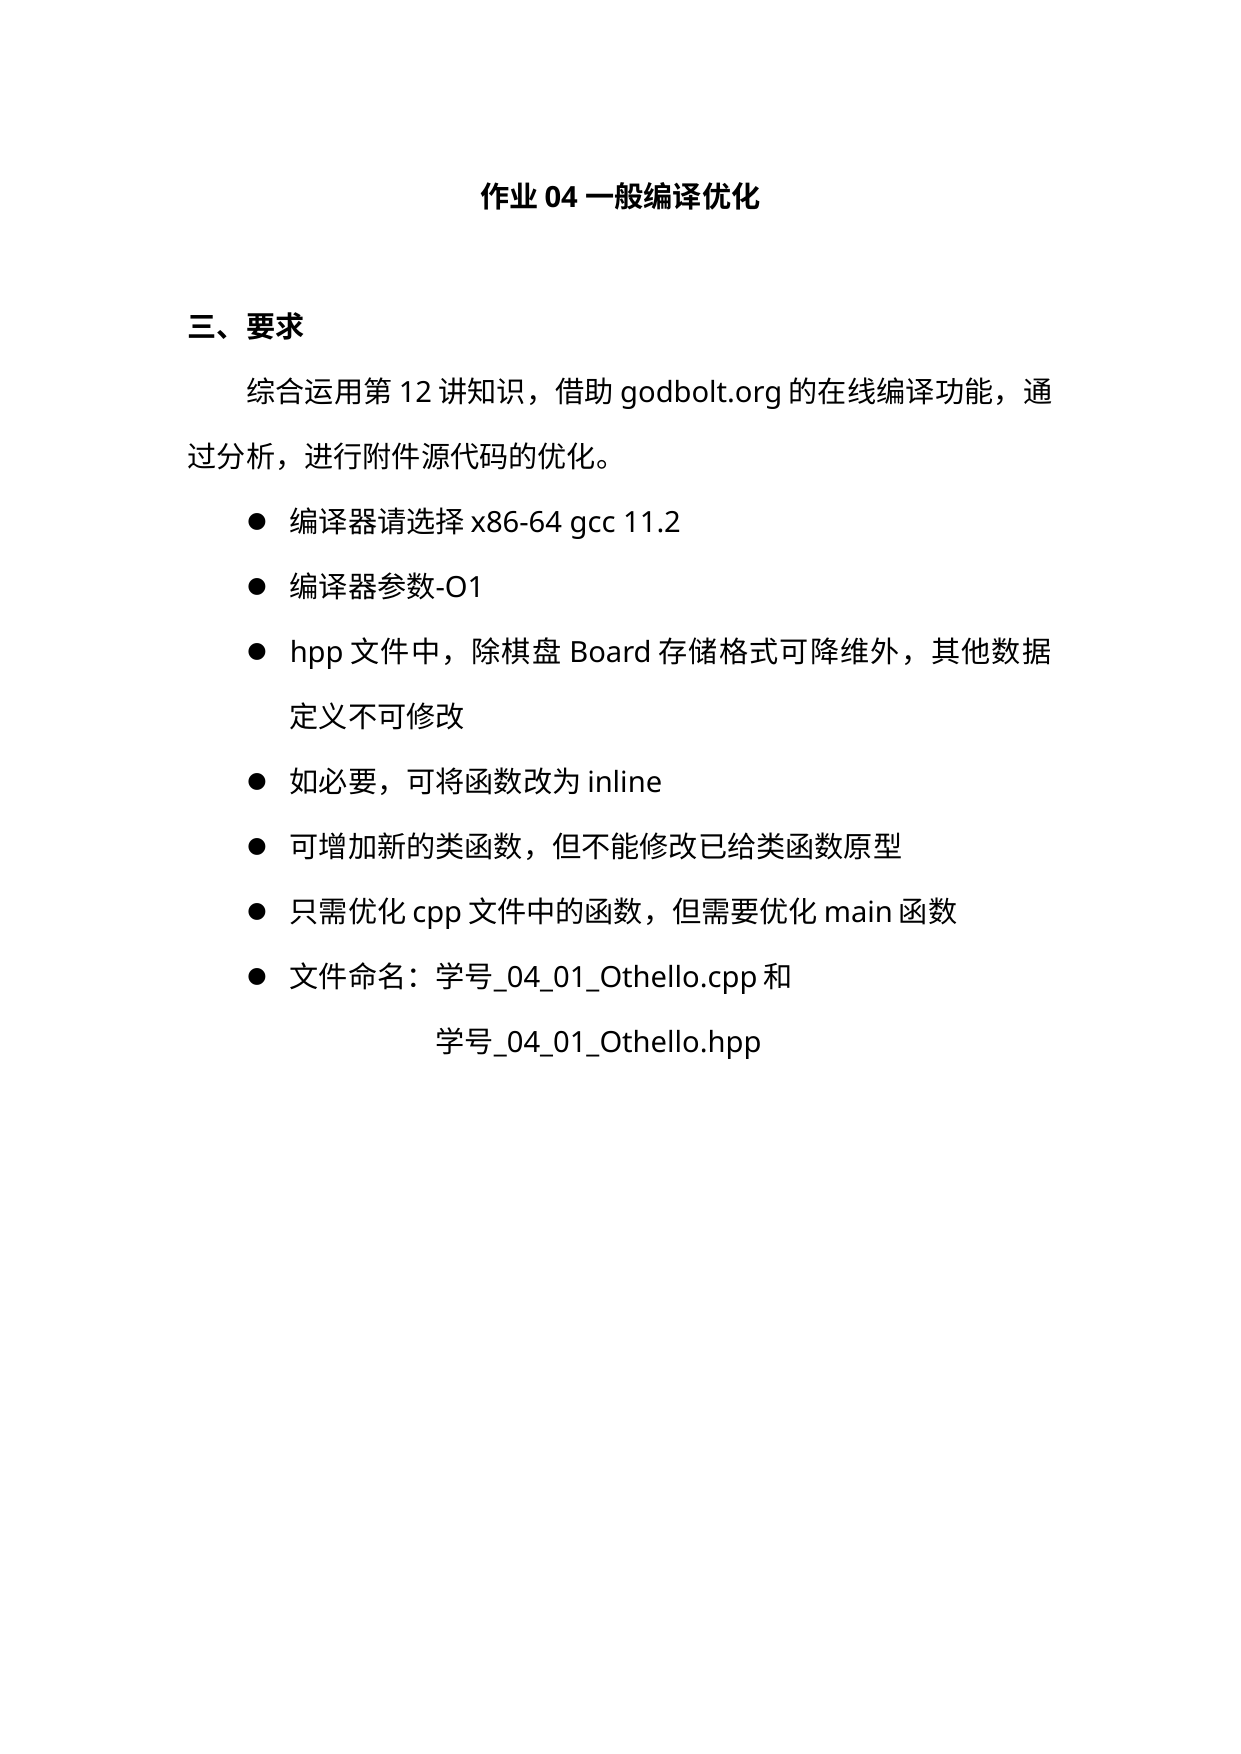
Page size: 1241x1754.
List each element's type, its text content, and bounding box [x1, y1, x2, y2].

list 只需优化cpp文件中的函数，但需要优化main函数 [246, 877, 1053, 942]
list 编译器请选择x86-64 gcc 11.2 [246, 487, 1053, 552]
text 综合运用第12讲知识，借助godbolt.org的在线编译功能，通过分析，进行附件源代码的优化。 [187, 357, 1053, 487]
list 文件命名：学号_04_01_Othello.cpp和 [246, 942, 1053, 1007]
list 如必要，可将函数改为inline [246, 747, 1053, 812]
list 可增加新的类函数，但不能修改已给类函数原型 [246, 812, 1053, 877]
list 编译器参数-O1 [246, 552, 1053, 617]
text 作业04 一般编译优化 [187, 162, 1053, 227]
text 三、要求 [187, 292, 1053, 357]
text 学号_04_01_Othello.hpp [246, 1007, 1053, 1072]
list hpp文件中，除棋盘Board存储格式可降维外，其他数据定义不可修改 [246, 617, 1053, 747]
